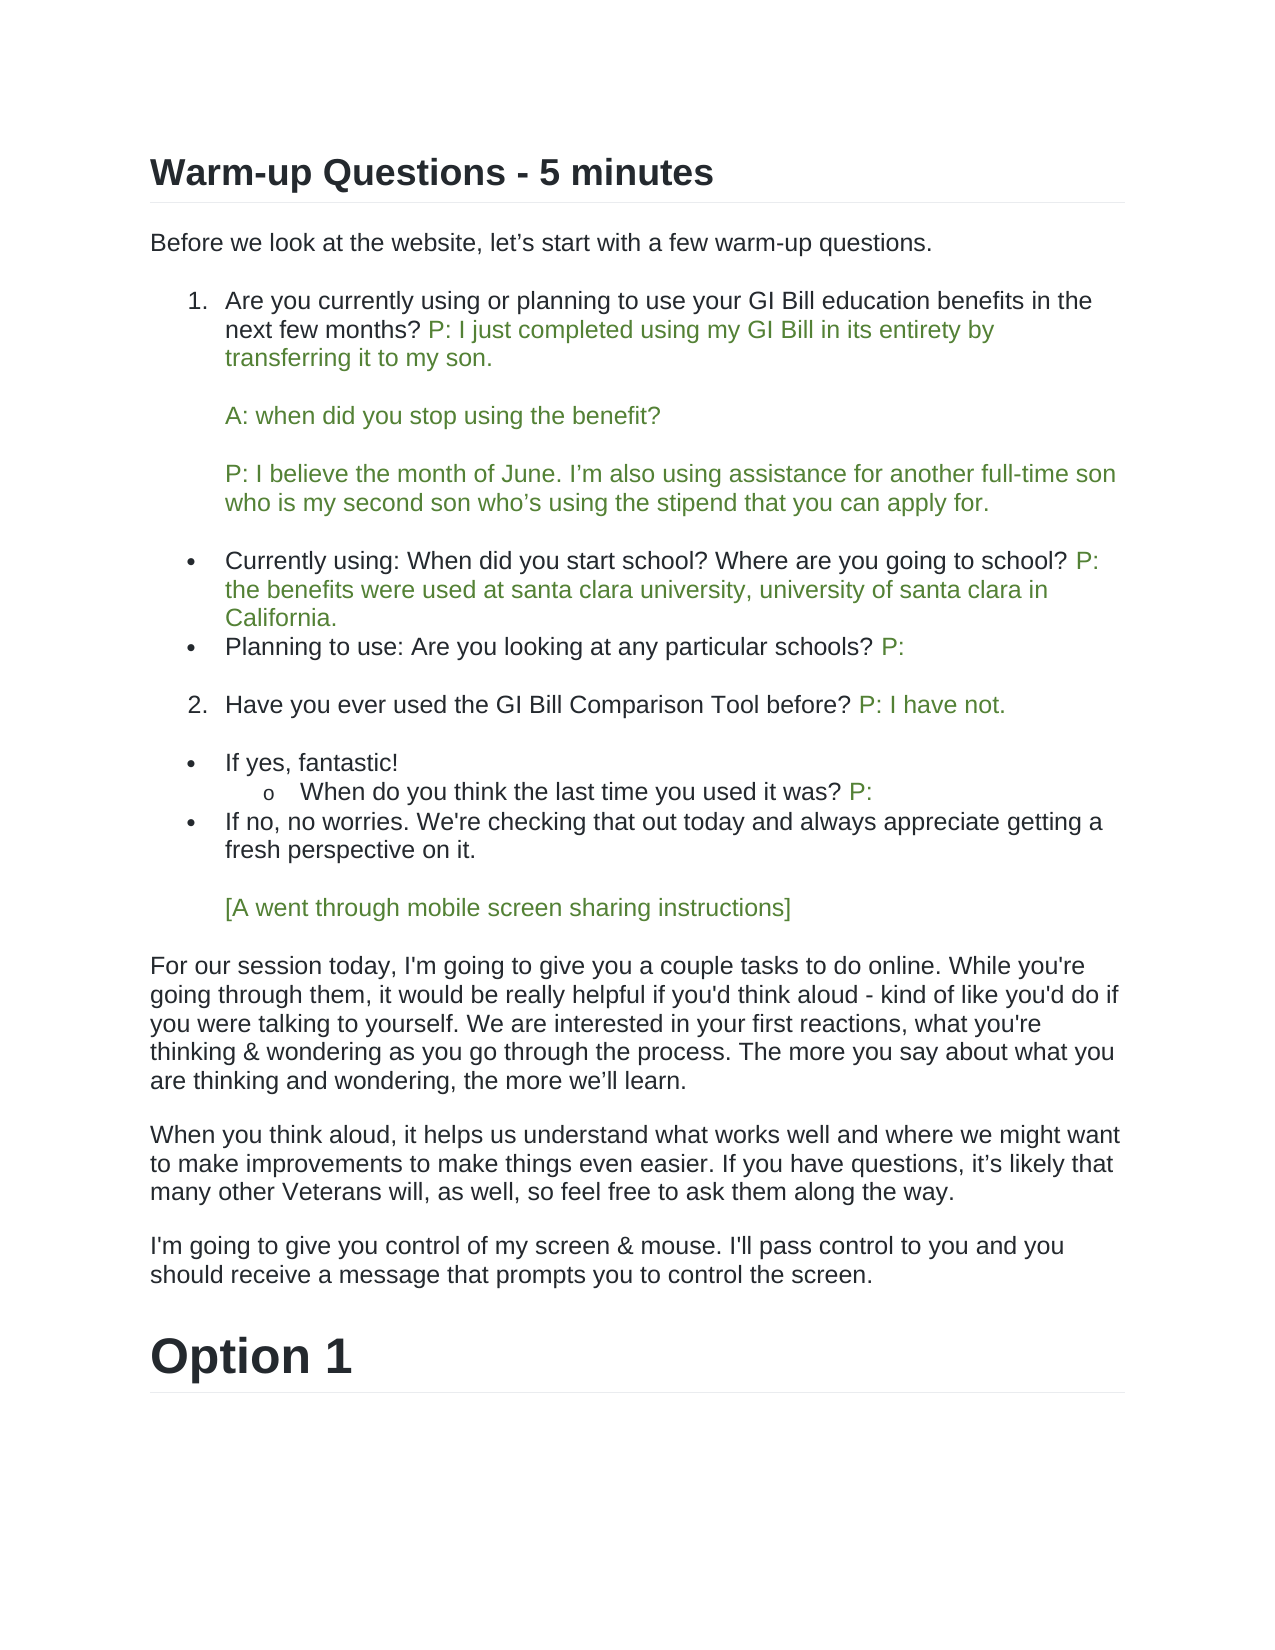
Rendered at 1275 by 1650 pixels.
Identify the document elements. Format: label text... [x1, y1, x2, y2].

text A: when did you stop using the benefit? [225, 401, 1125, 430]
text Warm-up Questions - 5 minutes [150, 150, 1125, 202]
list When do you think the last time you used it was? P: [262, 777, 1125, 806]
text [A went through mobile screen sharing instructions] [225, 893, 1125, 922]
text P: I believe the month of June. I’m also using assistance for another full-time son who is my second son who’s using the stipend that you can apply for. [225, 459, 1125, 517]
text I'm going to give you control of my screen & mouse. I'll pass control to you and you should receive a message that prompts you to control the screen. [150, 1231, 1125, 1288]
text For our session today, I'm going to give you a couple tasks to do online. While you're going through them, it would be really helpful if you'd think aloud - kind of like you'd do if you were talking to yourself. We are interested in your first reactions, what you're thinking & wondering as you go through the process. The more you say about what you are thinking and wondering, the more we’ll learn. [150, 951, 1125, 1095]
text When you think aloud, it helps us understand what works well and where we might want to make improvements to make things even easier. If you have questions, it’s likely that many other Veterans will, as well, so feel free to ask them along the way. [150, 1120, 1125, 1206]
text Option 1 [150, 1326, 1125, 1392]
list Are you currently using or planning to use your GI Bill education benefits in the next few months? P: I just completed using my GI Bill in its entirety by transferring it to my son. [187, 286, 1125, 372]
list If no, no worries. We're checking that out today and always appreciate getting a fresh perspective on it. [187, 806, 1125, 864]
list Planning to use: Are you looking at any particular schools? P: [187, 632, 1125, 661]
list Currently using: When did you start school? Where are you going to school? P: the benefits were used at santa clara university, university of santa clara in California. [187, 546, 1125, 632]
list If yes, fantastic! [187, 748, 1125, 777]
text Before we look at the website, let’s start with a few warm-up questions. [150, 228, 1125, 257]
list Have you ever used the GI Bill Comparison Tool before? P: I have not. [187, 690, 1125, 719]
